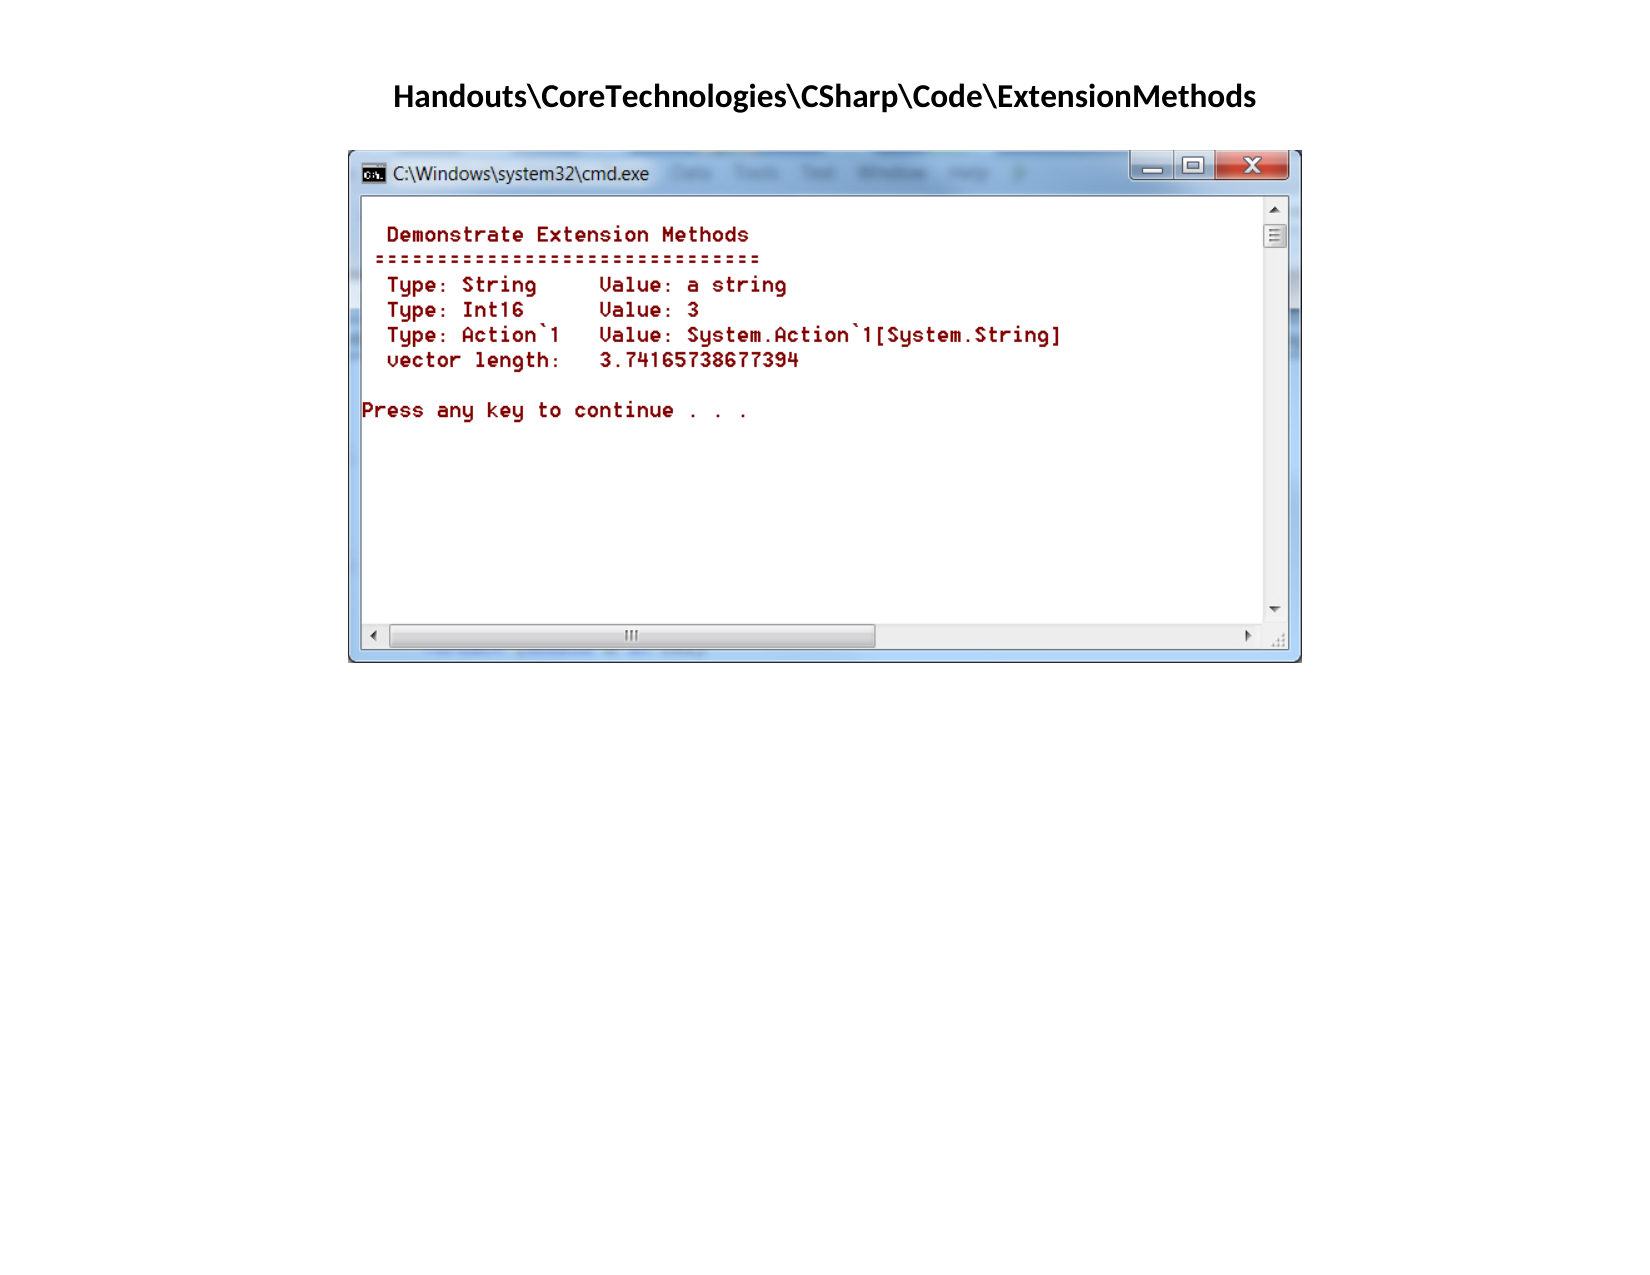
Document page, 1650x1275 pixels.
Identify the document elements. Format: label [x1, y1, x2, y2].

picture [348, 150, 1302, 663]
